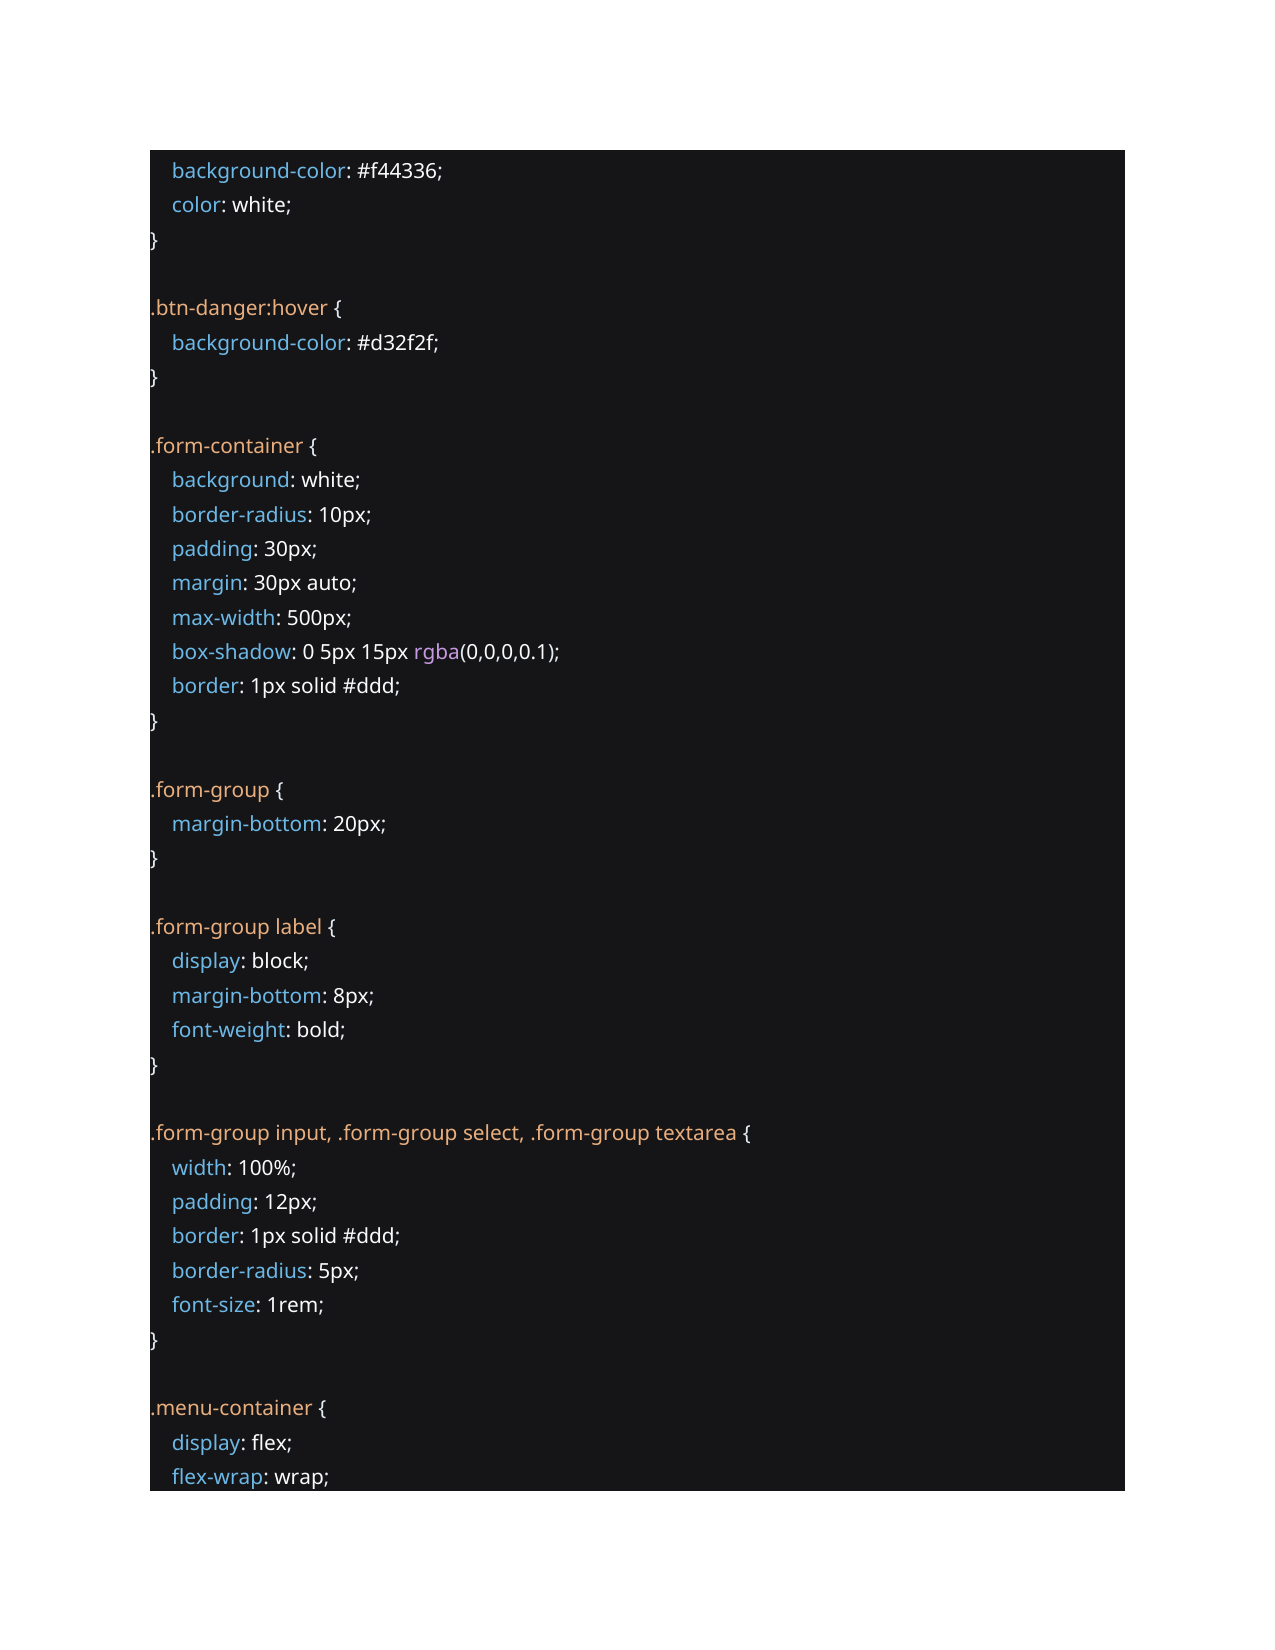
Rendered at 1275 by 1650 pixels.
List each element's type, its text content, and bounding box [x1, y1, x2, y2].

text display: flex; [150, 1422, 1125, 1456]
text margin: 30px auto; [150, 562, 1125, 597]
text margin-bottom: 8px; [150, 975, 1125, 1009]
text .btn-danger:hover { [150, 287, 1125, 322]
text font-weight: bold; [150, 1009, 1125, 1044]
text border-radius: 5px; [150, 1250, 1125, 1284]
text max-width: 500px; [150, 597, 1125, 631]
text } [150, 700, 1125, 734]
text .form-group label { [150, 906, 1125, 941]
text } [150, 219, 1125, 253]
text padding: 30px; [150, 528, 1125, 562]
text flex-wrap: wrap; [150, 1456, 1125, 1491]
text } [150, 1319, 1125, 1353]
text box-shadow: 0 5px 15px rgba(0,0,0,0.1); [150, 631, 1125, 666]
text .form-group { [150, 769, 1125, 803]
text } [150, 356, 1125, 391]
text background-color: #d32f2f; [150, 322, 1125, 356]
text padding: 12px; [150, 1181, 1125, 1216]
text } [150, 1044, 1125, 1078]
text margin-bottom: 20px; [150, 803, 1125, 837]
text .menu-container { [150, 1387, 1125, 1422]
text font-size: 1rem; [150, 1284, 1125, 1319]
text .form-group input, .form-group select, .form-group textarea { [150, 1112, 1125, 1147]
text background: white; [150, 459, 1125, 494]
text border-radius: 10px; [150, 494, 1125, 528]
text width: 100%; [150, 1147, 1125, 1181]
text } [150, 837, 1125, 872]
text background-color: #f44336; [150, 150, 1125, 184]
text .form-container { [150, 425, 1125, 459]
text display: block; [150, 941, 1125, 975]
text border: 1px solid #ddd; [150, 1216, 1125, 1250]
text color: white; [150, 184, 1125, 219]
text border: 1px solid #ddd; [150, 666, 1125, 700]
